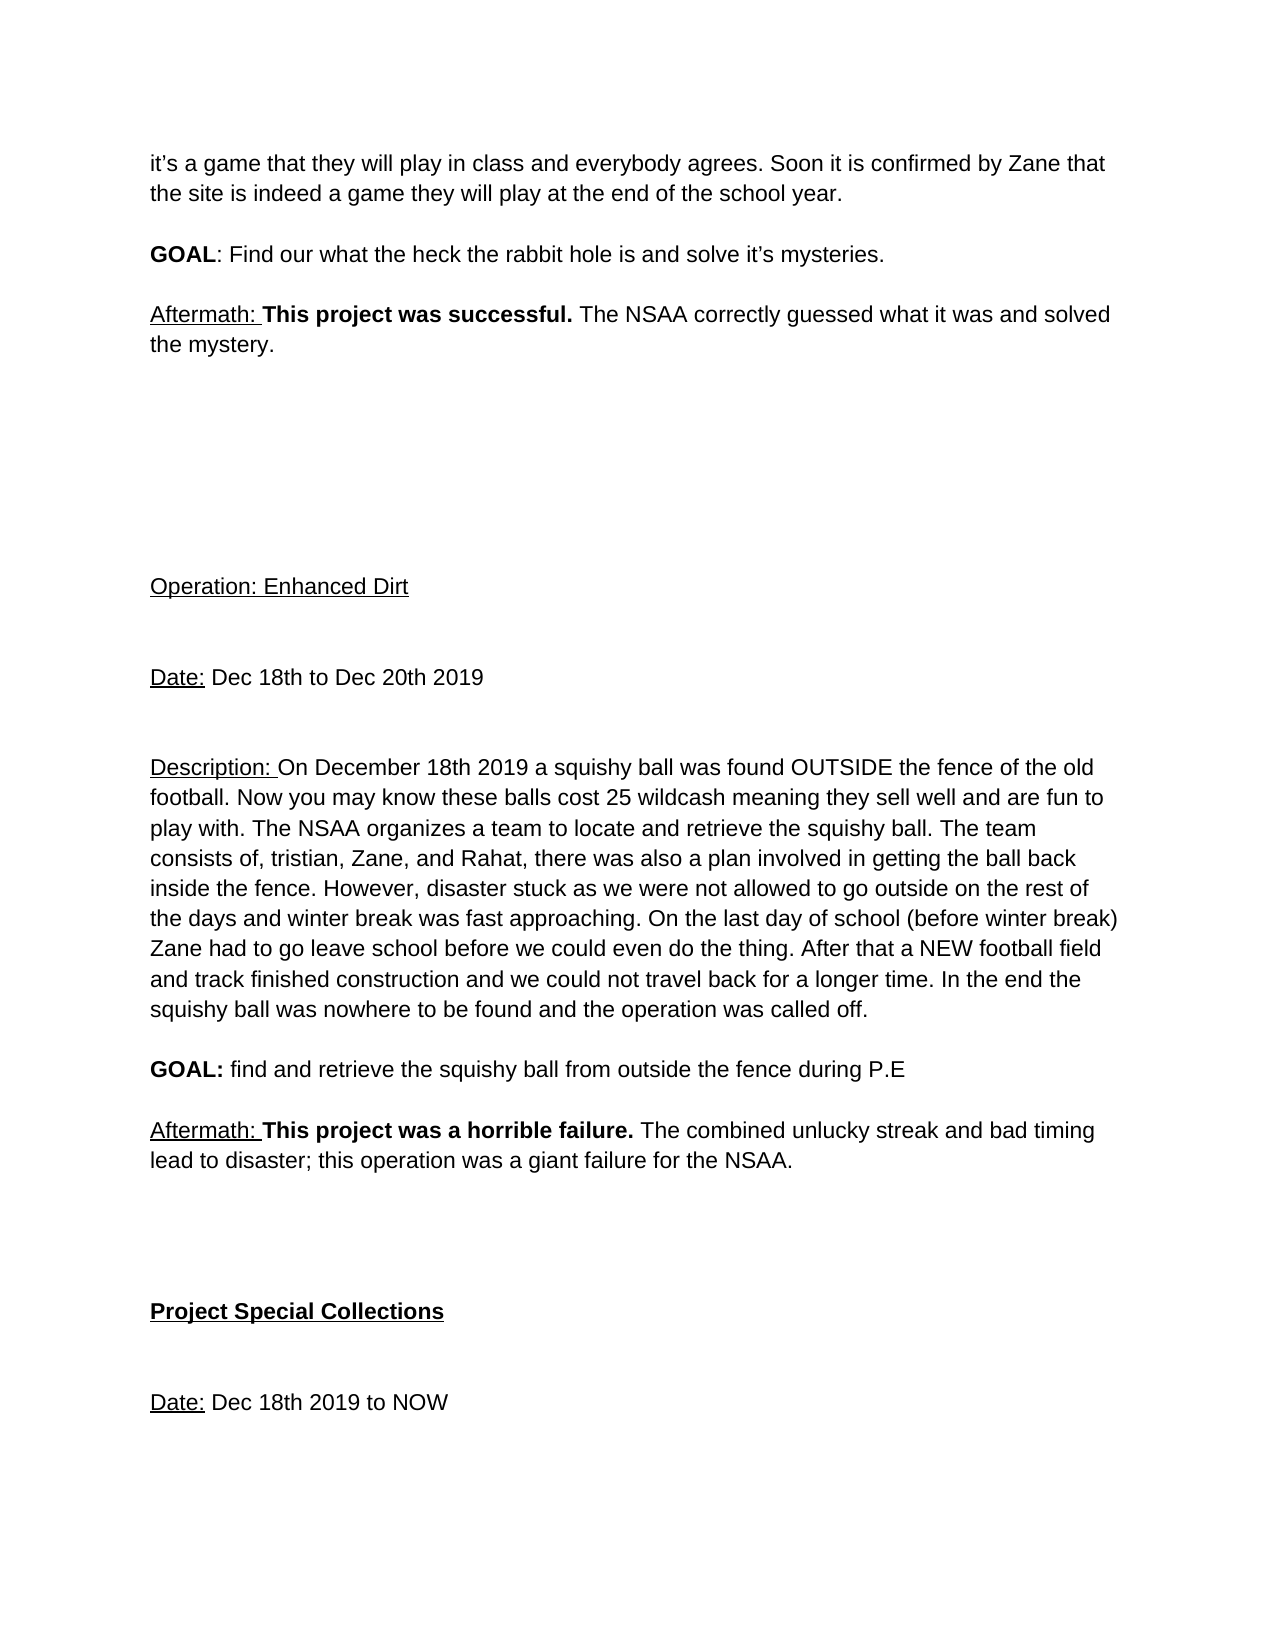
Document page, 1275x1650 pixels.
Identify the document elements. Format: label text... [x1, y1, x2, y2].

text Operation: Enhanced Dirt [150, 573, 1125, 599]
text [150, 150, 1125, 207]
text Date: Dec 18th 2019 to NOW [150, 1388, 1125, 1415]
text Date: Dec 18th to Dec 20th 2019 [150, 663, 1125, 690]
text GOAL: Find our what the heck the rabbit hole is and solve it’s mysteries. [150, 241, 1125, 267]
text Aftermath: This project was successful. The NSAA correctly guessed what it was and solved the mystery. [150, 301, 1125, 358]
text Aftermath: This project was a horrible failure. The combined unlucky streak and bad timing lead to disaster; this operation was a giant failure for the NSAA. [150, 1117, 1125, 1173]
text Description: On December 18th 2019 a squishy ball was found OUTSIDE the fence of the old football. Now you may know these balls cost 25 wildcash meaning they sell well and are fun to play with. The NSAA organizes a team to locate and retrieve the squishy ball. The team consists of, tristian, Zane, and Rahat, there was also a plan involved in getting the ball back inside the fence. However, disaster stuck as we were not allowed to go outside on the rest of the days and winter break was fast approaching. On the last day of school (before winter break) Zane had to go leave school before we could even do the thing. After that a NEW football field and track finished construction and we could not travel back for a longer time. In the end the squishy ball was nowhere to be found and the operation was called off. [150, 754, 1125, 1022]
text GOAL: find and retrieve the squishy ball from outside the fence during P.E [150, 1056, 1125, 1083]
text Project Special Collections [150, 1298, 1125, 1324]
